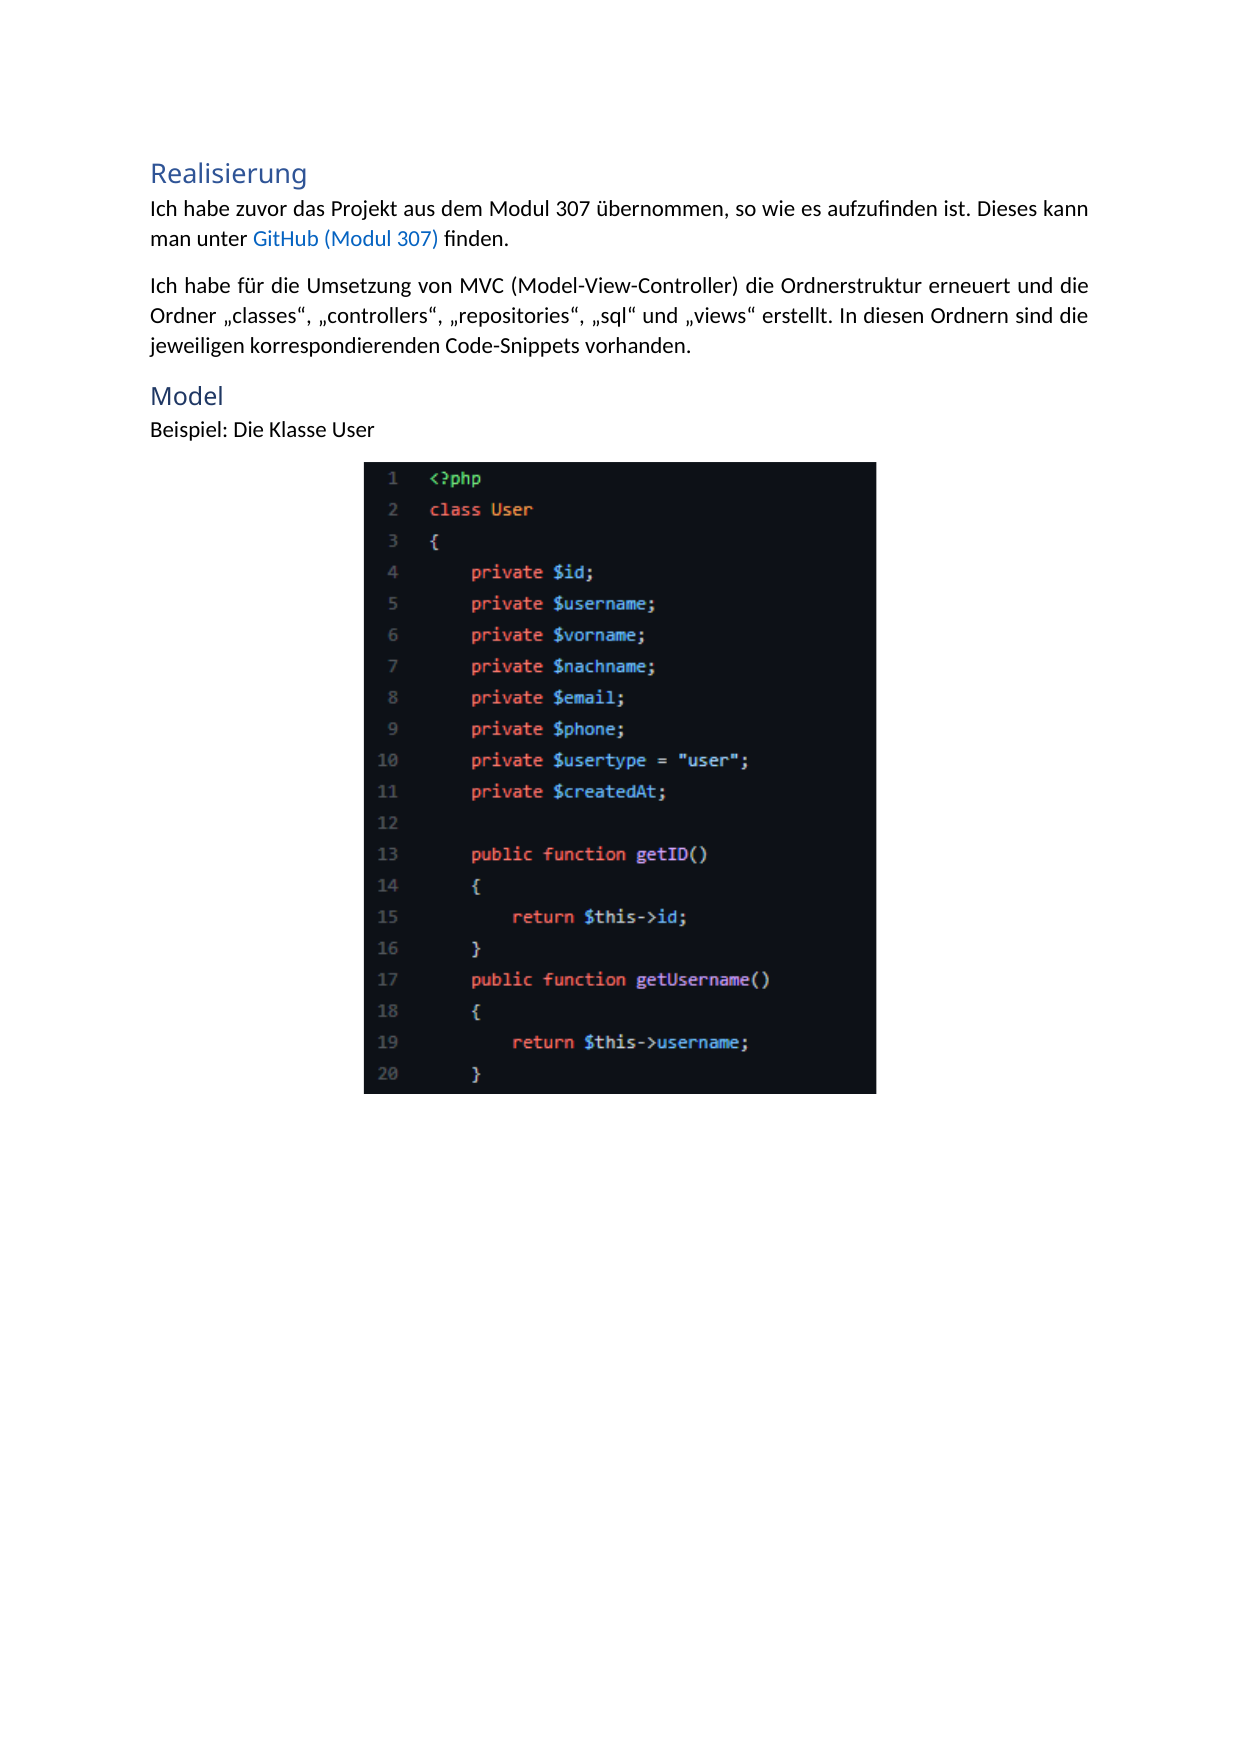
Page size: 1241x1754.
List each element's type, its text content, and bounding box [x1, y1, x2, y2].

subtitle Realisierung [150, 154, 1090, 191]
text Beispiel: Die Klasse User [150, 415, 1090, 443]
subtitle Model [150, 378, 1090, 412]
text Ich habe zuvor das Projekt aus dem Modul 307 übernommen, so wie es aufzufinden ist. Dieses kann man unter GitHub (Modul 307) finden. [150, 194, 1090, 252]
text Ich habe für die Umsetzung von MVC (Model-View-Controller) die Ordnerstruktur erneuert und die Ordner „classes“, „controllers“, „repositories“, „sql“ und „views“ erstellt. In diesen Ordnern sind die jeweiligen korrespondierenden Code-Snippets vorhanden. [150, 271, 1090, 359]
picture [363, 462, 877, 1094]
